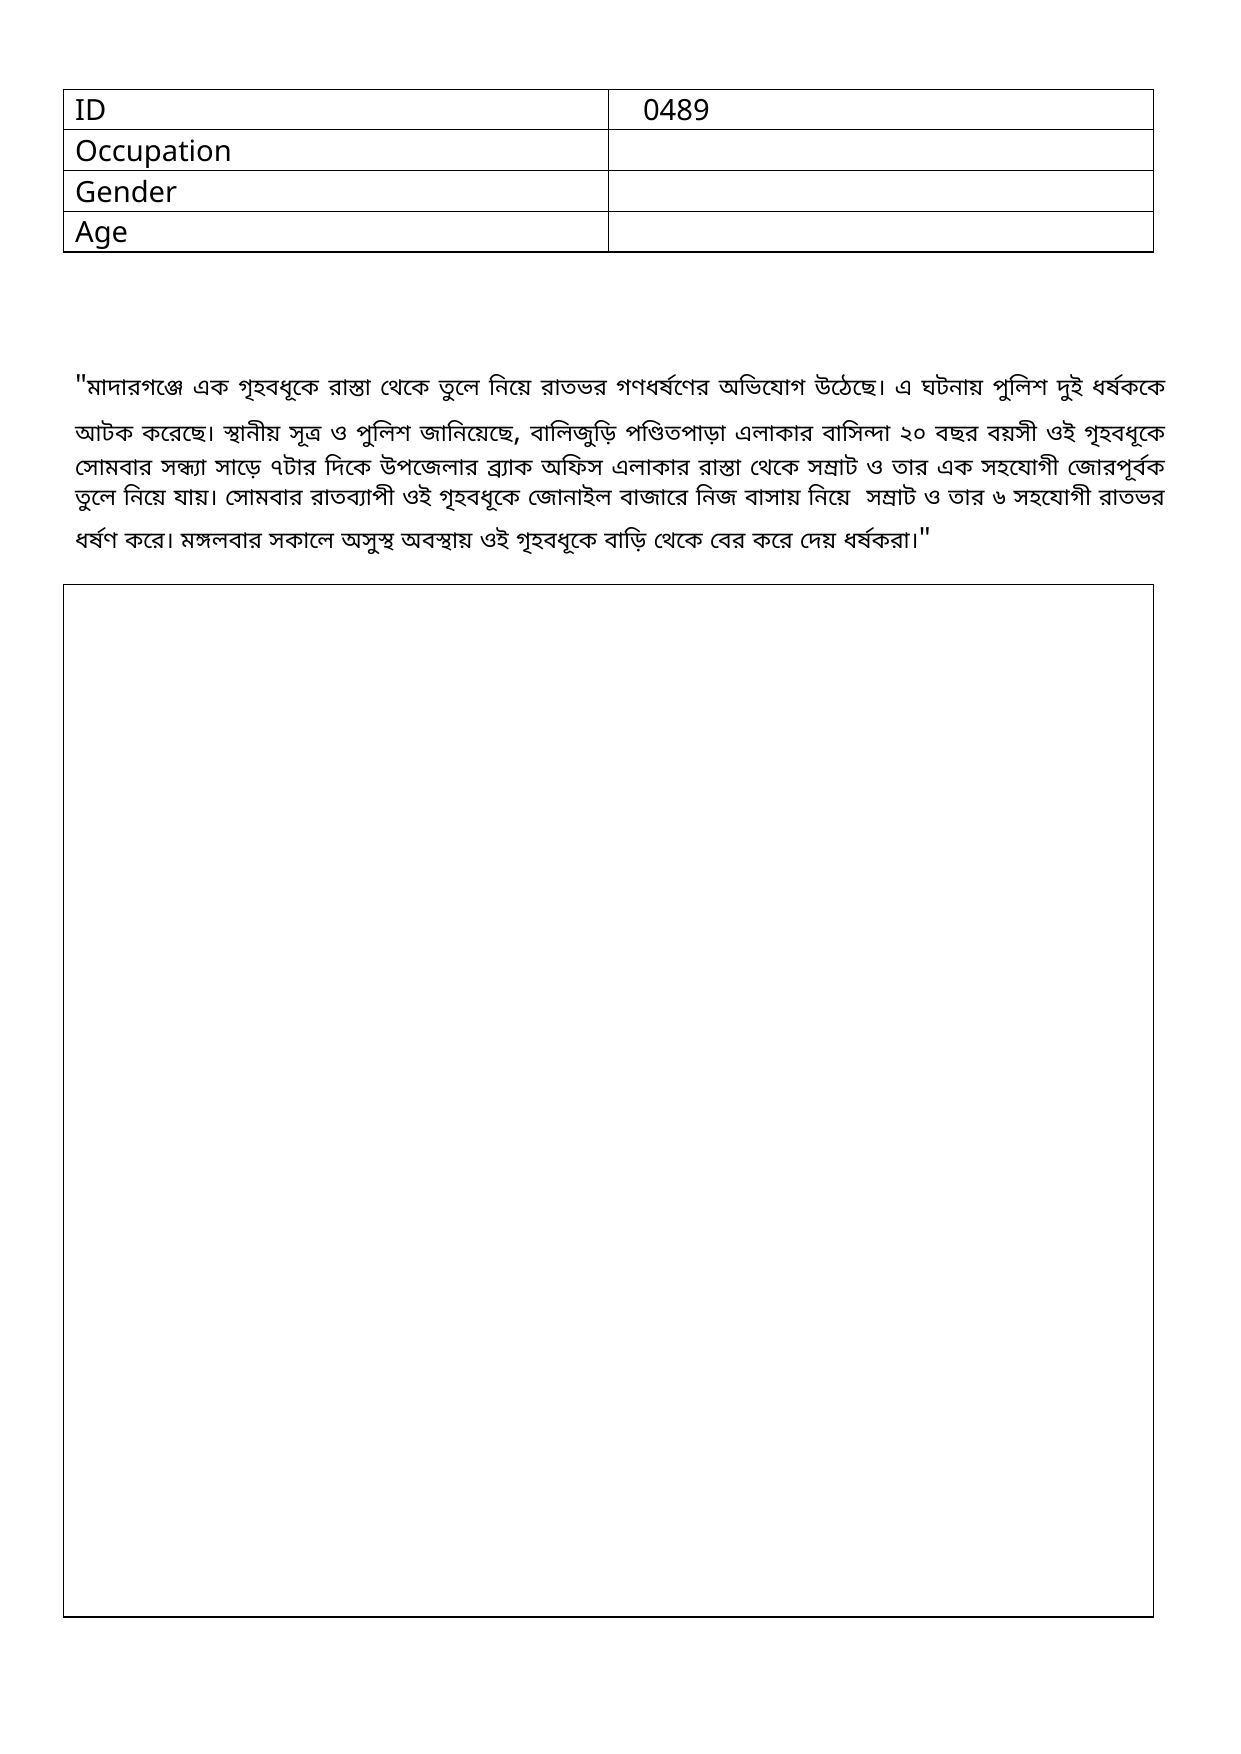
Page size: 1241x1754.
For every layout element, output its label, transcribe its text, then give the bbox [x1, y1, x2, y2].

text "মাদারগঞ্জে এক গৃহবধূকে রাস্তা থেকে তুলে নিয়ে রাতভর গণধর্ষণের অভিযোগ উঠেছে। এ ঘটনায় পুলিশ দুই ধর্ষককে আটক করেছে। স্থানীয় সূত্র ও পুলিশ জানিয়েছে, বালিজুড়ি পণ্ডিতপাড়া এলাকার বাসিন্দা ২০ বছর বয়সী ওই গৃহবধূকে সোমবার সন্ধ্যা সাড়ে ৭টার দিকে উপজেলার ব্র্যাক অফিস এলাকার রাস্তা থেকে সম্রাট ও তার এক সহযোগী জোরপূর্বক তুলে নিয়ে যায়। সোমবার রাতব্যাপী ওই গৃহবধূকে জোনাইল বাজারে নিজ বাসায় নিয়ে সম্রাট ও তার ৬ সহযোগী রাতভর ধর্ষণ করে। মঙ্গলবার সকালে অসুস্থ অবস্থায় ওই গৃহবধূকে বাড়ি থেকে বের করে দেয় ধর্ষকরা।" [75, 364, 1165, 557]
table_cell [609, 212, 1153, 251]
table_header [64, 585, 1153, 1616]
table_cell Age [64, 212, 608, 251]
table_cell [609, 130, 1153, 170]
table_header ID [64, 90, 608, 129]
table_header 0489 [609, 90, 1153, 129]
table_cell [609, 171, 1153, 211]
table_cell Occupation [64, 130, 608, 170]
table_cell Gender [64, 171, 608, 211]
